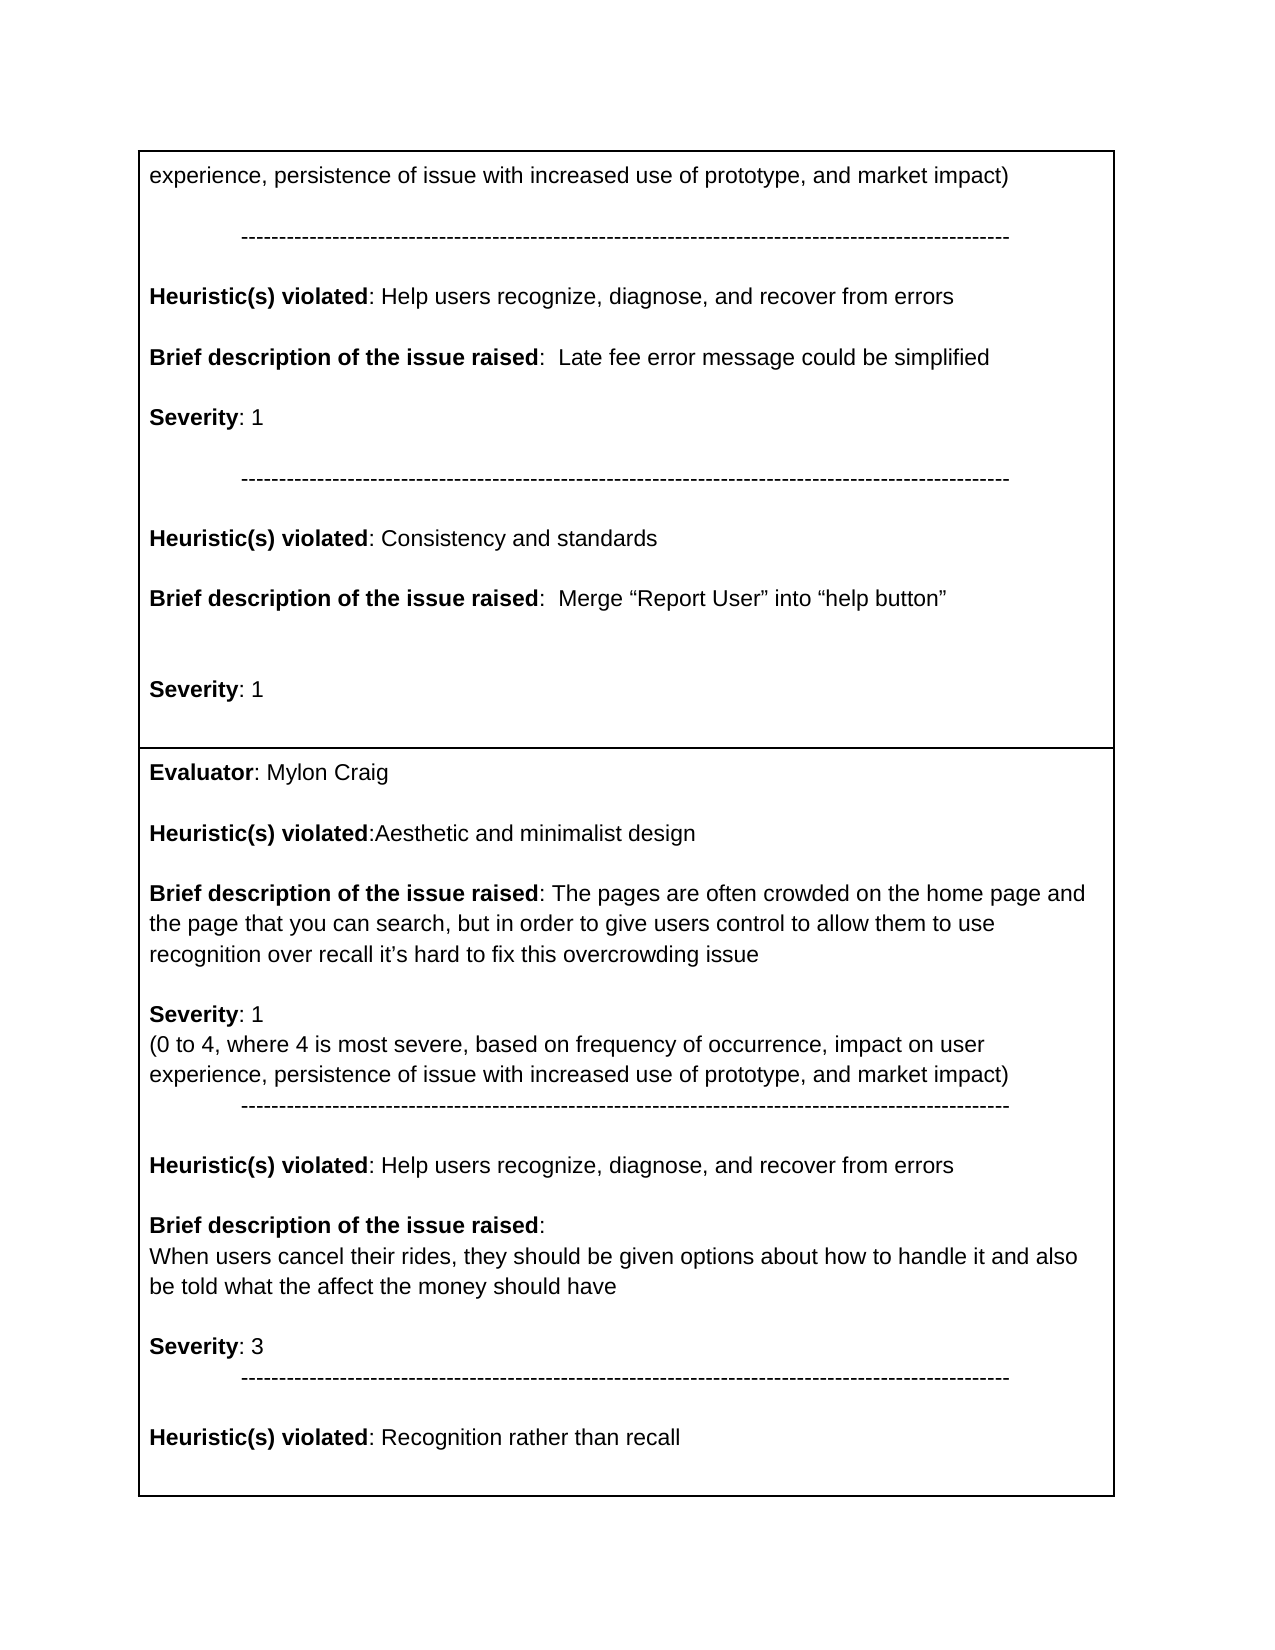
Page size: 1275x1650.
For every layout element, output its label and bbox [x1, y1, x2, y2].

table_cell [140, 749, 1113, 1495]
table_cell [140, 152, 1113, 747]
